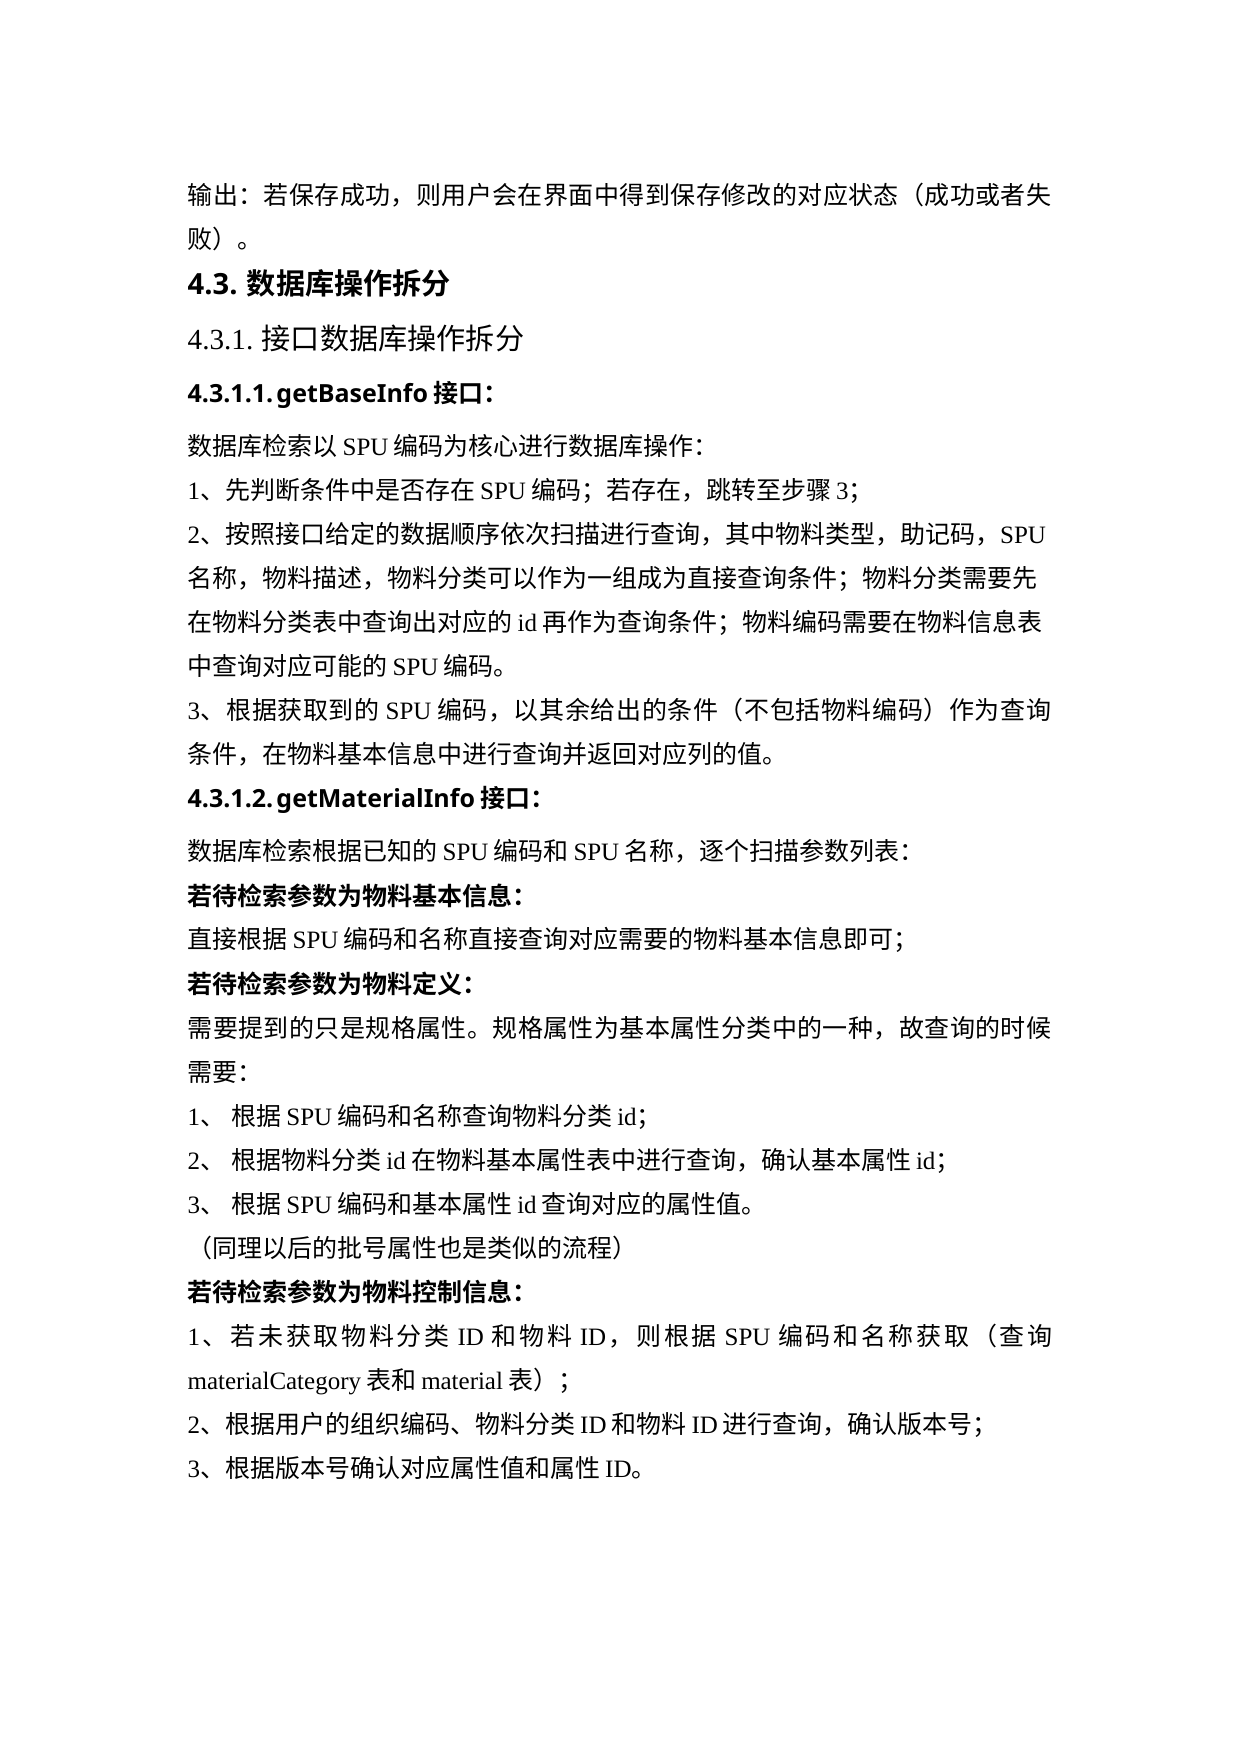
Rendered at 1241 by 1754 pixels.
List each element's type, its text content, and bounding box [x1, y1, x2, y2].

text 2、按照接口给定的数据顺序依次扫描进行查询，其中物料类型，助记码，SPU名称，物料描述，物料分类可以作为一组成为直接查询条件；物料分类需要先在物料分类表中查询出对应的id再作为查询条件；物料编码需要在物料信息表中查询对应可能的SPU编码。 [187, 511, 1053, 687]
text 直接根据SPU编码和名称直接查询对应需要的物料基本信息即可； [187, 916, 1053, 960]
text 若待检索参数为物料基本信息： [187, 872, 1053, 916]
list 根据物料分类id在物料基本属性表中进行查询，确认基本属性id； [187, 1136, 1053, 1181]
subtitle 接口数据库操作拆分 [187, 315, 1053, 359]
text （同理以后的批号属性也是类似的流程） [187, 1224, 1053, 1269]
text 若待检索参数为物料控制信息： [187, 1269, 1053, 1313]
text 3、根据获取到的SPU编码，以其余给出的条件（不包括物料编码）作为查询条件，在物料基本信息中进行查询并返回对应列的值。 [187, 687, 1053, 775]
subtitle 数据库操作拆分 [187, 260, 1053, 304]
text 输出：若保存成功，则用户会在界面中得到保存修改的对应状态（成功或者失败）。 [187, 172, 1053, 260]
text 需要提到的只是规格属性。规格属性为基本属性分类中的一种，故查询的时候需要： [187, 1004, 1053, 1092]
text 1、先判断条件中是否存在SPU编码；若存在，跳转至步骤3； [187, 466, 1053, 511]
text 1、若未获取物料分类ID和物料ID，则根据SPU编码和名称获取（查询materialCategory表和material表）； [187, 1313, 1053, 1401]
text 数据库检索以SPU编码为核心进行数据库操作： [187, 422, 1053, 466]
text 数据库检索根据已知的SPU编码和SPU名称，逐个扫描参数列表： [187, 828, 1053, 872]
text 2、根据用户的组织编码、物料分类ID和物料ID进行查询，确认版本号； [187, 1401, 1053, 1445]
subtitle getBaseInfo接口： [187, 369, 1053, 413]
list 根据SPU编码和基本属性id查询对应的属性值。 [187, 1181, 1053, 1224]
subtitle getMaterialInfo接口： [187, 775, 1053, 819]
list 根据SPU编码和名称查询物料分类id； [187, 1092, 1053, 1136]
text 3、根据版本号确认对应属性值和属性ID。 [187, 1445, 1053, 1489]
text 若待检索参数为物料定义： [187, 960, 1053, 1004]
